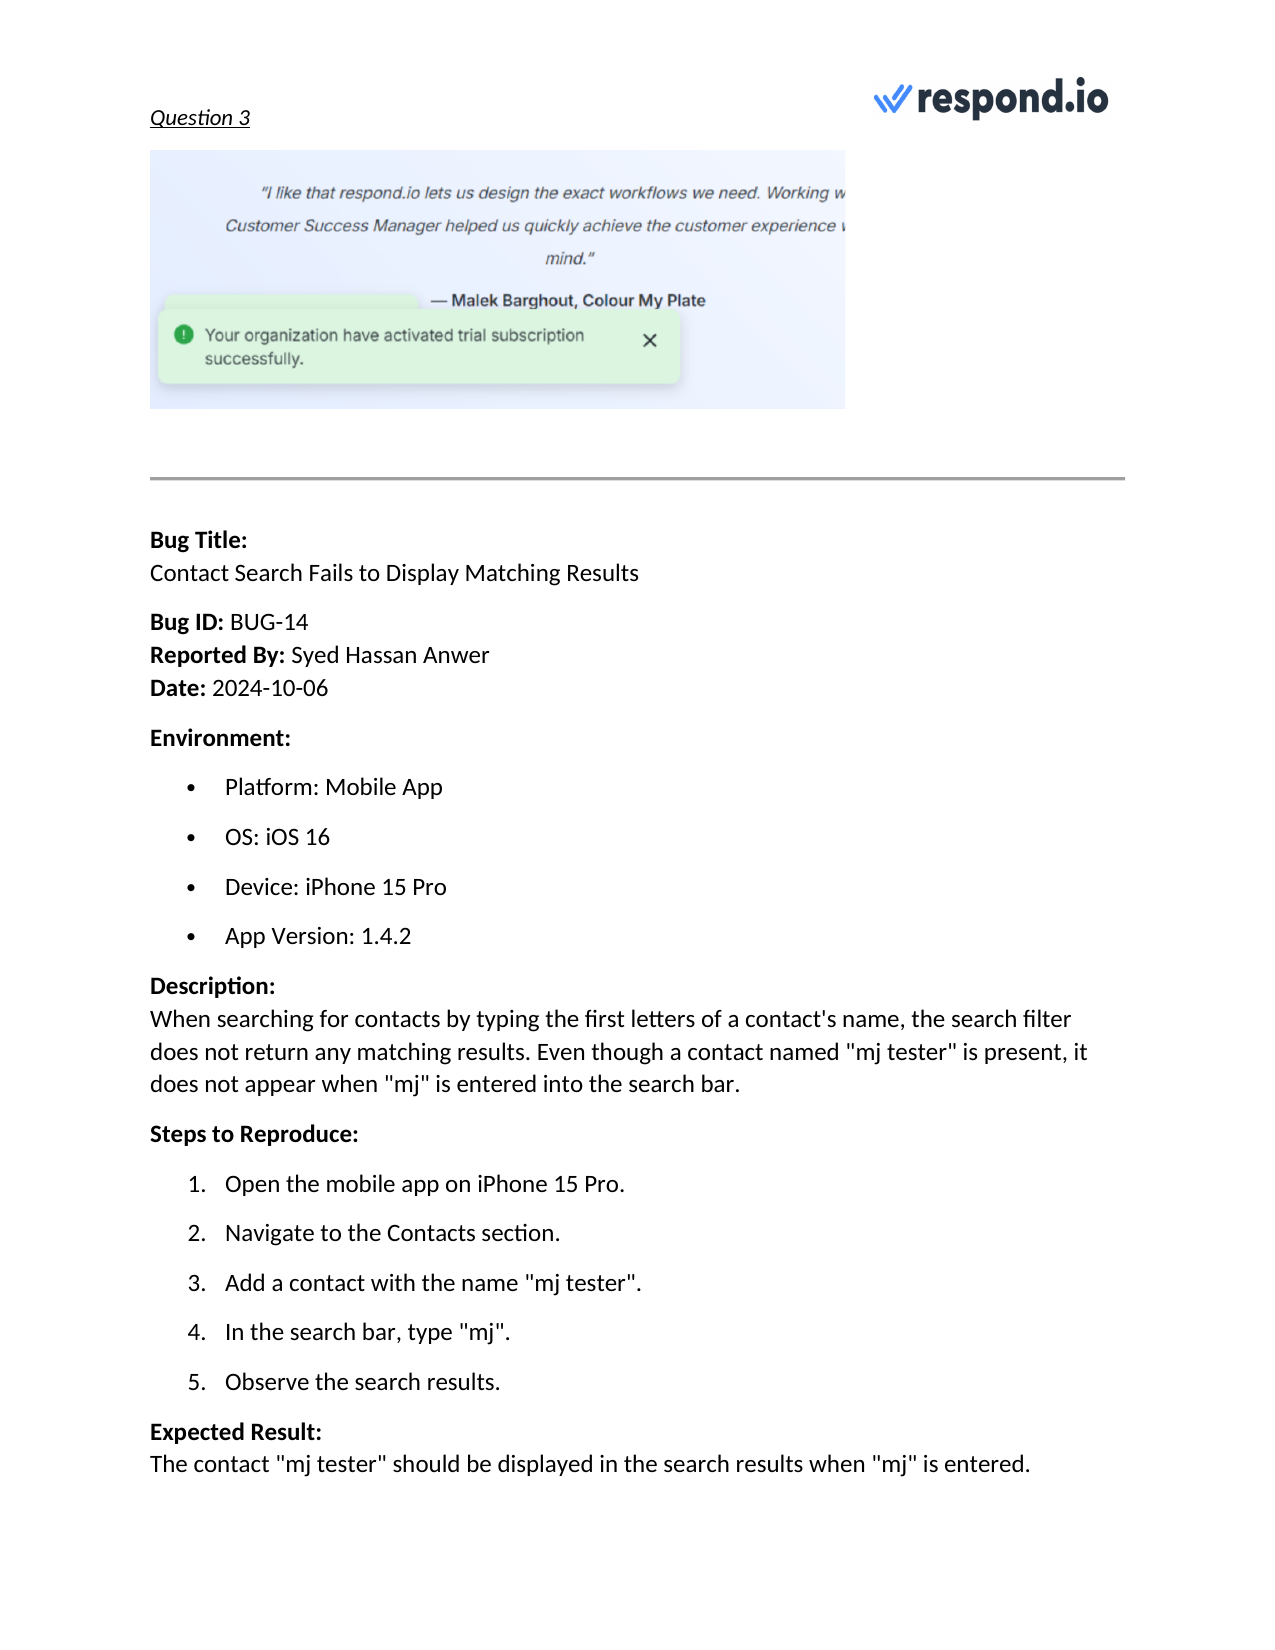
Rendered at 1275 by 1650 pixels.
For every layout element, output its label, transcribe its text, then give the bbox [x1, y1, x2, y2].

list In the search bar, type "mj". [187, 1317, 1125, 1347]
list Observe the search results. [187, 1366, 1125, 1397]
text Expected Result: The contact "mj tester" should be displayed in the search results when "mj" is entered. [150, 1416, 1125, 1479]
text Steps to Reproduce: [150, 1118, 1125, 1149]
list Add a contact with the name "mj tester". [187, 1267, 1125, 1297]
picture [872, 76, 1112, 126]
text Description: When searching for contacts by typing the first letters of a contact's name, the search filter does not return any matching results. Even though a contact named "mj tester" is present, it does not appear when "mj" is entered into the search bar. [150, 970, 1125, 1099]
list Device: iPhone 15 Pro [187, 871, 1125, 901]
text Bug Title: Contact Search Fails to Display Matching Results [150, 524, 1125, 587]
picture [150, 150, 846, 409]
list Platform: Mobile App [187, 772, 1125, 802]
list Navigate to the Contacts section. [187, 1217, 1125, 1248]
list App Version: 1.4.2 [187, 920, 1125, 951]
text Environment: [150, 722, 1125, 752]
list OS: iOS 16 [187, 821, 1125, 852]
list Open the mobile app on iPhone 15 Pro. [187, 1168, 1125, 1198]
text Bug ID: BUG-14 Reported By: Syed Hassan Anwer Date: 2024-10-06 [150, 607, 1125, 703]
